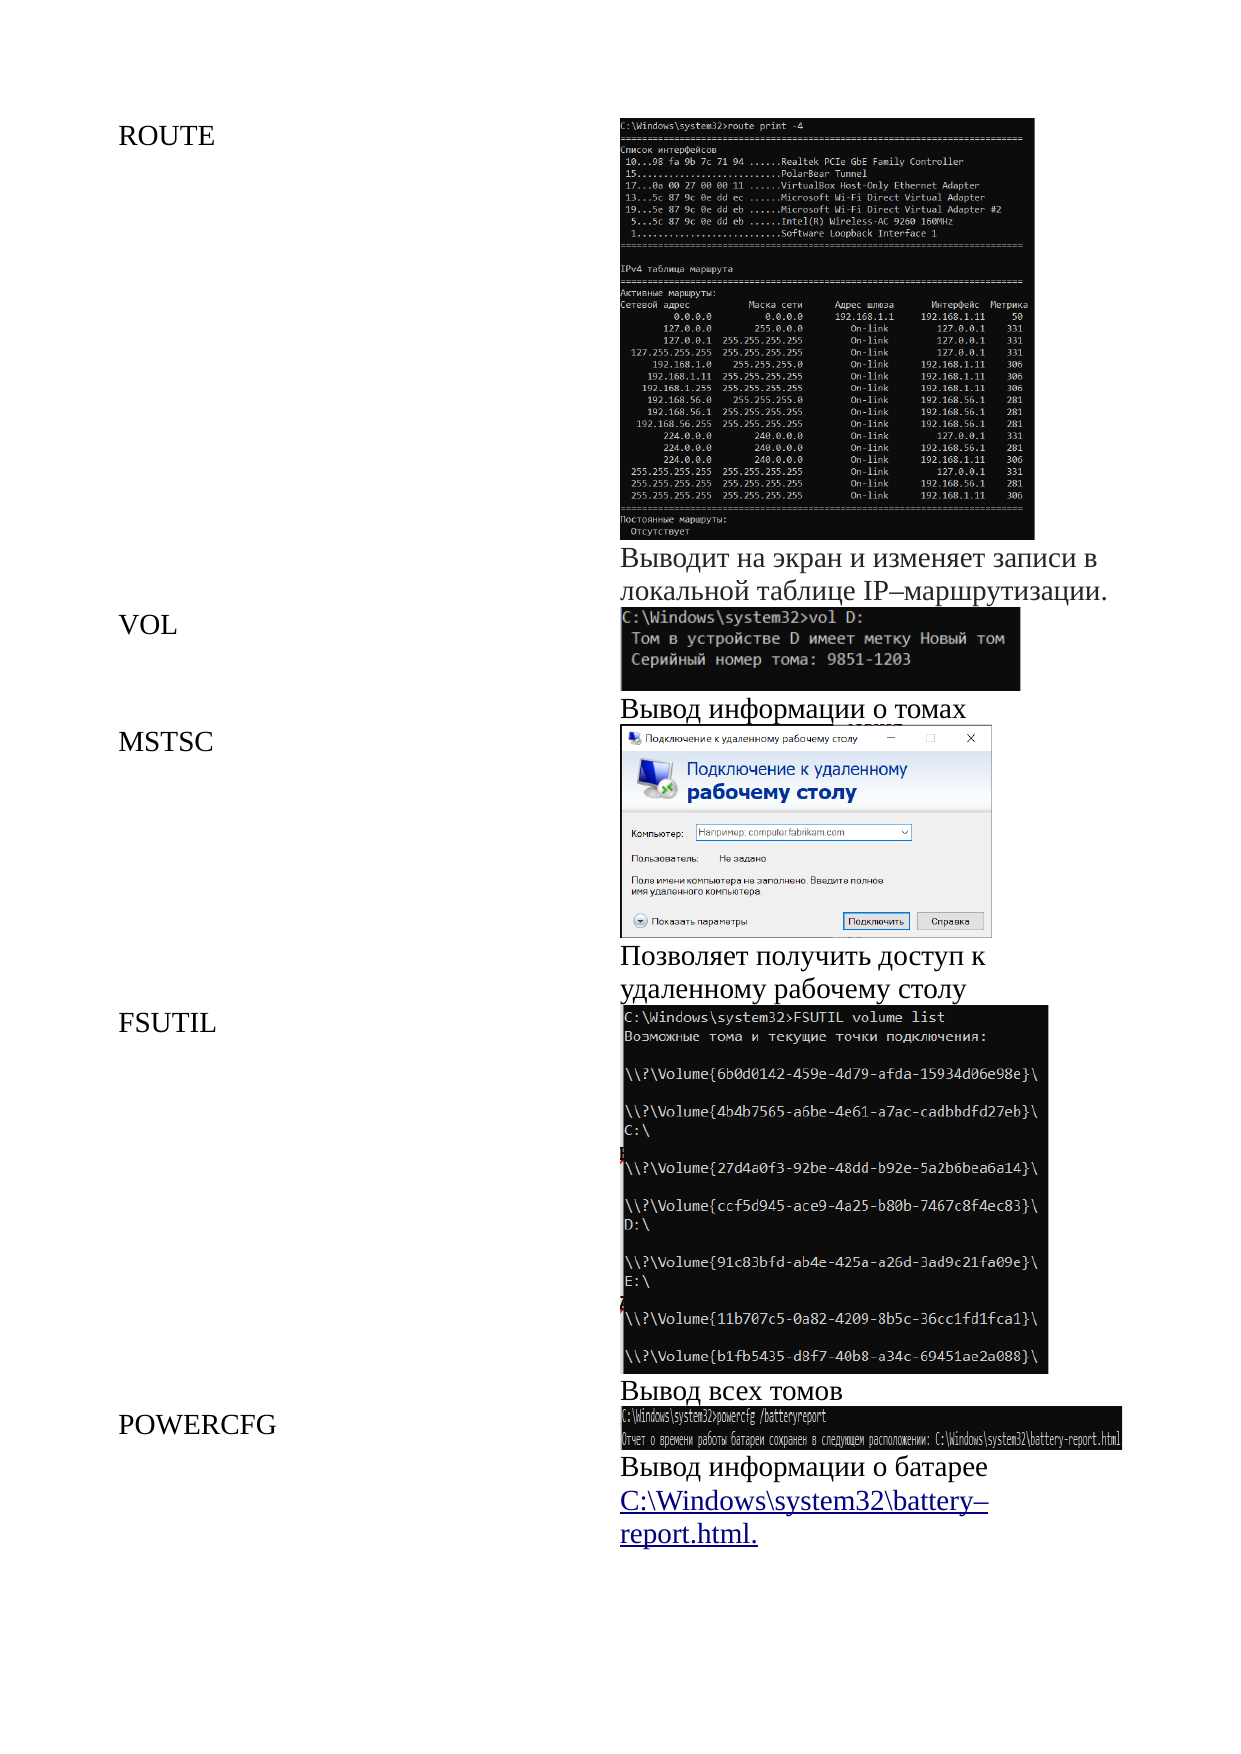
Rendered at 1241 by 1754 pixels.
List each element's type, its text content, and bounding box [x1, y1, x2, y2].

table_cell Вывод всех томов [620, 1005, 1122, 1406]
table_cell Позволяет получить доступ к удаленному рабочему столу [620, 724, 1122, 1005]
table_cell POWERCFG [118, 1407, 620, 1550]
table_cell Выводит на экран и изменяет записи в локальной таблице IP–маршрутизации. [620, 118, 1122, 607]
table_cell MSTSC [118, 724, 620, 1005]
table_cell FSUTIL [118, 1005, 620, 1407]
table_cell Вывод информации о томах [620, 607, 1122, 724]
picture [620, 118, 1035, 540]
picture [620, 724, 992, 938]
picture [620, 1406, 1123, 1450]
picture [620, 607, 1021, 691]
picture [620, 1005, 1049, 1374]
table_cell ROUTE [118, 118, 620, 607]
table_cell VOL [118, 607, 620, 724]
table_cell Вывод информации о батарее C:\Windows\system32\battery–report.html. [620, 1450, 1122, 1550]
